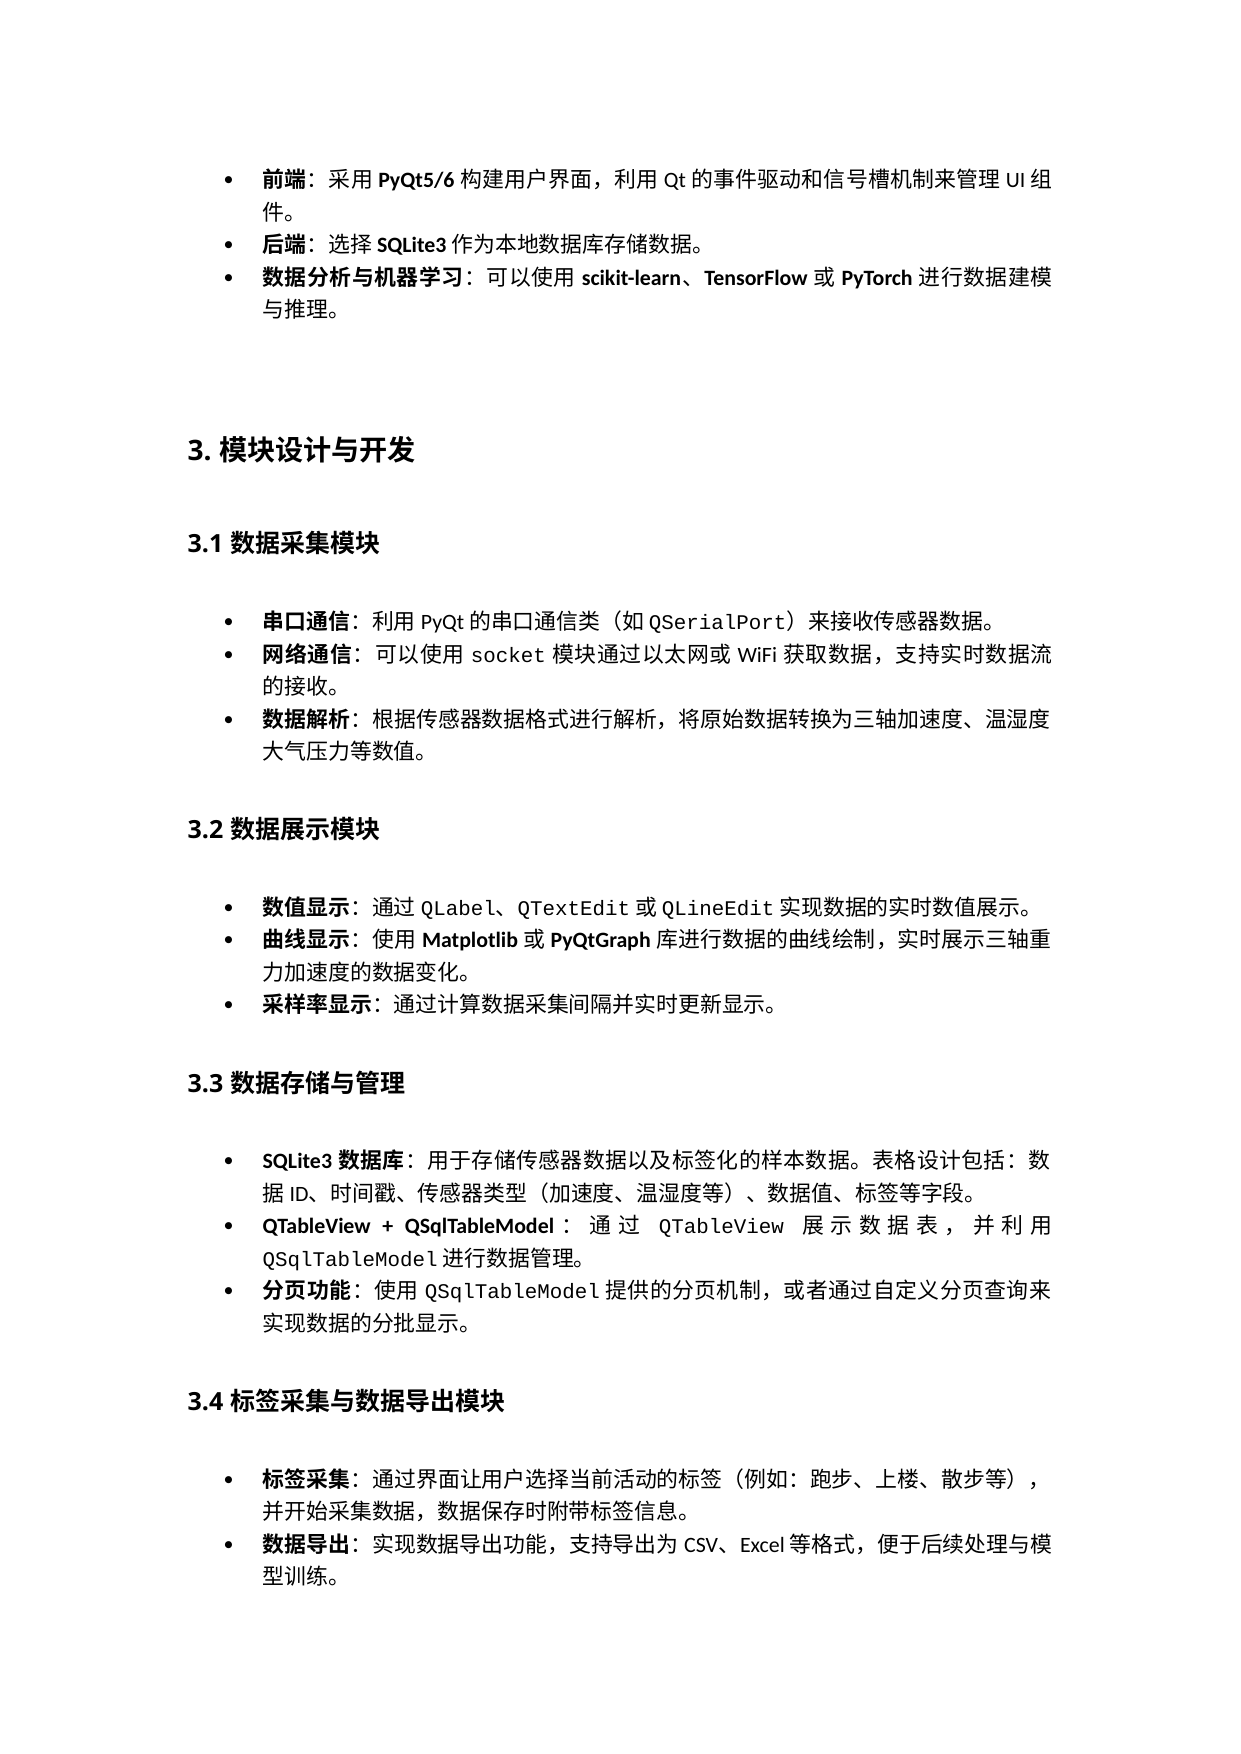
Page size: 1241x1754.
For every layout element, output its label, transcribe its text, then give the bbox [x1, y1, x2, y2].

subtitle 3.1 数据采集模块 [187, 509, 1053, 574]
list 曲线显示：使用 Matplotlib 或 PyQtGraph 库进行数据的曲线绘制，实时展示三轴重力加速度的数据变化。 [225, 922, 1053, 987]
list 后端：选择 SQLite3 作为本地数据库存储数据。 [225, 227, 1053, 259]
list 数据分析与机器学习：可以使用 scikit-learn、TensorFlow 或 PyTorch 进行数据建模与推理。 [225, 259, 1053, 324]
list 分页功能：使用 QSqlTableModel 提供的分页机制，或者通过自定义分页查询来实现数据的分批显示。 [225, 1273, 1053, 1338]
list SQLite3 数据库：用于存储传感器数据以及标签化的样本数据。表格设计包括：数据 ID、时间戳、传感器类型（加速度、温湿度等）、数据值、标签等字段。 [225, 1143, 1053, 1208]
list 采样率显示：通过计算数据采集间隔并实时更新显示。 [225, 987, 1053, 1019]
list 数据导出：实现数据导出功能，支持导出为 CSV、Excel 等格式，便于后续处理与模型训练。 [225, 1526, 1053, 1591]
list 数据解析：根据传感器数据格式进行解析，将原始数据转换为三轴加速度、温湿度、大气压力等数值。 [225, 701, 1053, 766]
list 网络通信：可以使用 socket 模块通过以太网或 WiFi 获取数据，支持实时数据流的接收。 [225, 636, 1053, 701]
list 前端：采用 PyQt5/6 构建用户界面，利用 Qt 的事件驱动和信号槽机制来管理 UI 组件。 [225, 162, 1053, 227]
subtitle 3.4 标签采集与数据导出模块 [187, 1367, 1053, 1432]
subtitle 3. 模块设计与开发 [187, 415, 1053, 480]
list 串口通信：利用 PyQt 的串口通信类（如 QSerialPort）来接收传感器数据。 [225, 604, 1053, 636]
subtitle 3.2 数据展示模块 [187, 795, 1053, 860]
subtitle 3.3 数据存储与管理 [187, 1049, 1053, 1114]
list 数值显示：通过 QLabel、QTextEdit 或 QLineEdit 实现数据的实时数值展示。 [225, 889, 1053, 922]
list QTableView + QSqlTableModel：通过 QTableView 展示数据表，并利用 QSqlTableModel 进行数据管理。 [225, 1208, 1053, 1273]
list 标签采集：通过界面让用户选择当前活动的标签（例如：跑步、上楼、散步等），并开始采集数据，数据保存时附带标签信息。 [225, 1461, 1053, 1526]
